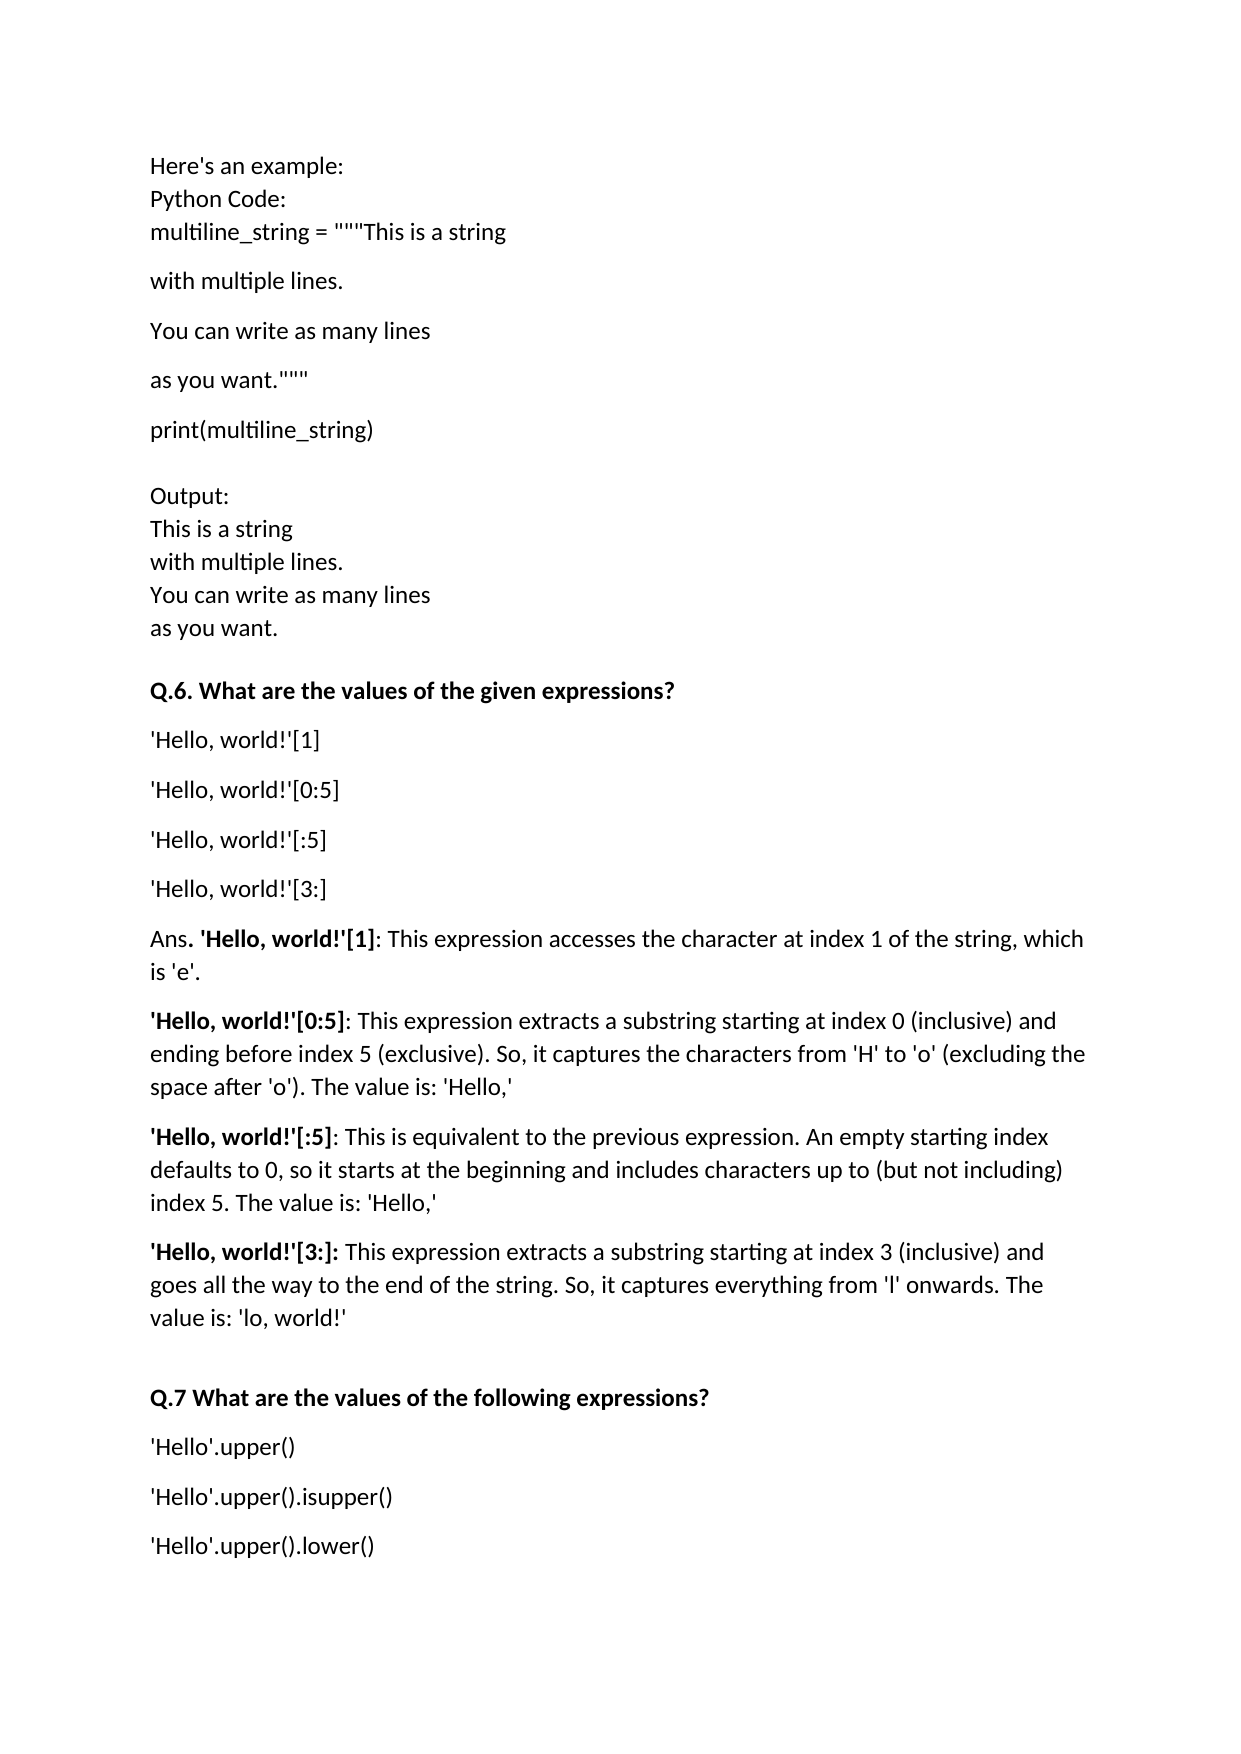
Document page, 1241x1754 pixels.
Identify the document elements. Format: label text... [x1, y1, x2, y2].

text with multiple lines. [150, 265, 1090, 296]
text 'Hello, world!'[3:] [150, 873, 1090, 904]
text print(multiline_string) Output: This is a string with multiple lines. You can write as many lines as you want. Q.6. What are the values of the given expressions? [150, 414, 1090, 706]
text 'Hello, world!'[3:]: This expression extracts a substring starting at index 3 (inclusive) and goes all the way to the end of the string. So, it captures everything from 'l' onwards. The value is: 'lo, world!' [150, 1236, 1090, 1363]
text Q.7 What are the values of the following expressions? [150, 1382, 1090, 1412]
text Ans. 'Hello, world!'[1]: This expression accesses the character at index 1 of the string, which is 'e'. [150, 923, 1090, 986]
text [150, 1531, 1090, 1594]
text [150, 150, 1090, 246]
text 'Hello, world!'[1] [150, 725, 1090, 755]
text 'Hello, world!'[0:5] [150, 774, 1090, 805]
text 'Hello'.upper() [150, 1431, 1090, 1462]
text 'Hello, world!'[0:5]: This expression extracts a substring starting at index 0 (inclusive) and ending before index 5 (exclusive). So, it captures the characters from 'H' to 'o' (excluding the space after 'o'). The value is: 'Hello,' [150, 1006, 1090, 1102]
text 'Hello, world!'[:5]: This is equivalent to the previous expression. An empty starting index defaults to 0, so it starts at the beginning and includes characters up to (but not including) index 5. The value is: 'Hello,' [150, 1121, 1090, 1217]
text 'Hello, world!'[:5] [150, 824, 1090, 854]
text You can write as many lines [150, 315, 1090, 346]
text as you want.""" [150, 364, 1090, 395]
text 'Hello'.upper().isupper() [150, 1481, 1090, 1511]
